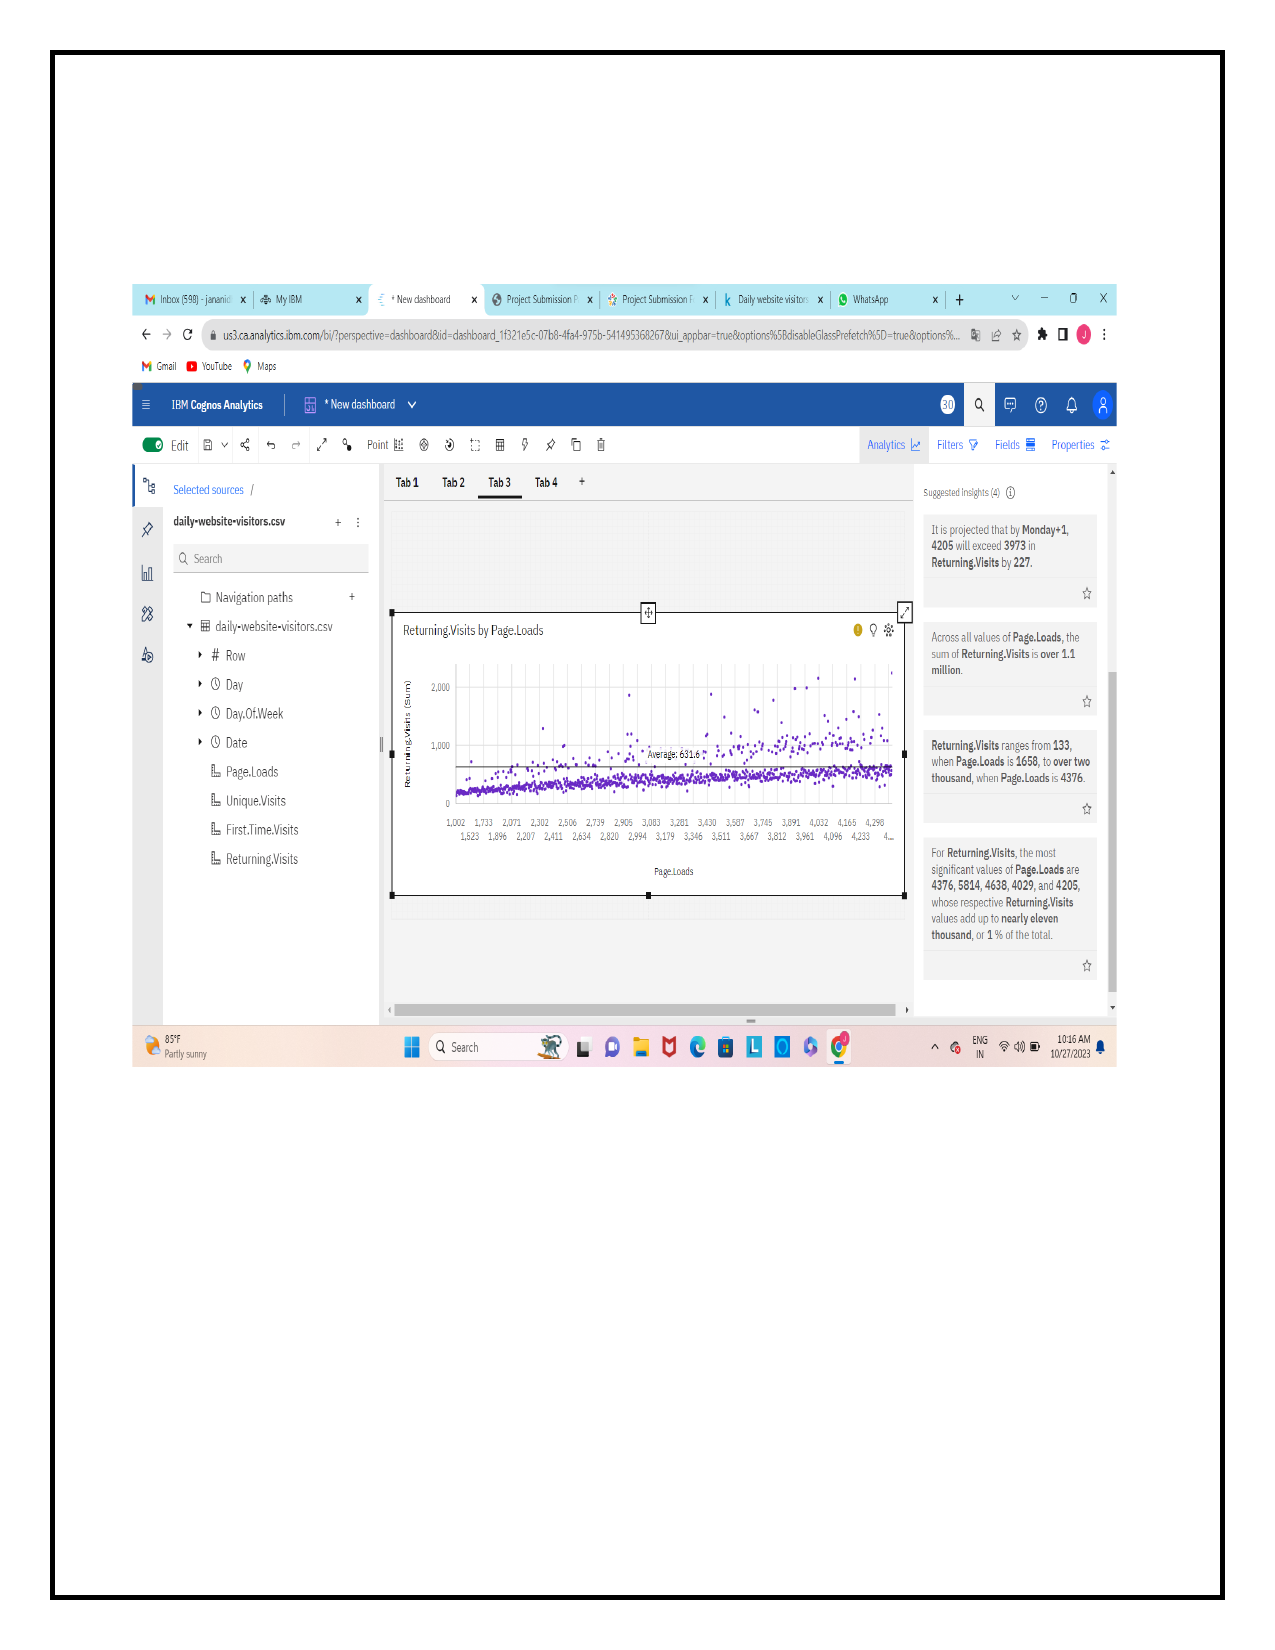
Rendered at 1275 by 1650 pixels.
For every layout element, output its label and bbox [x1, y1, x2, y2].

picture [132, 284, 1116, 1065]
